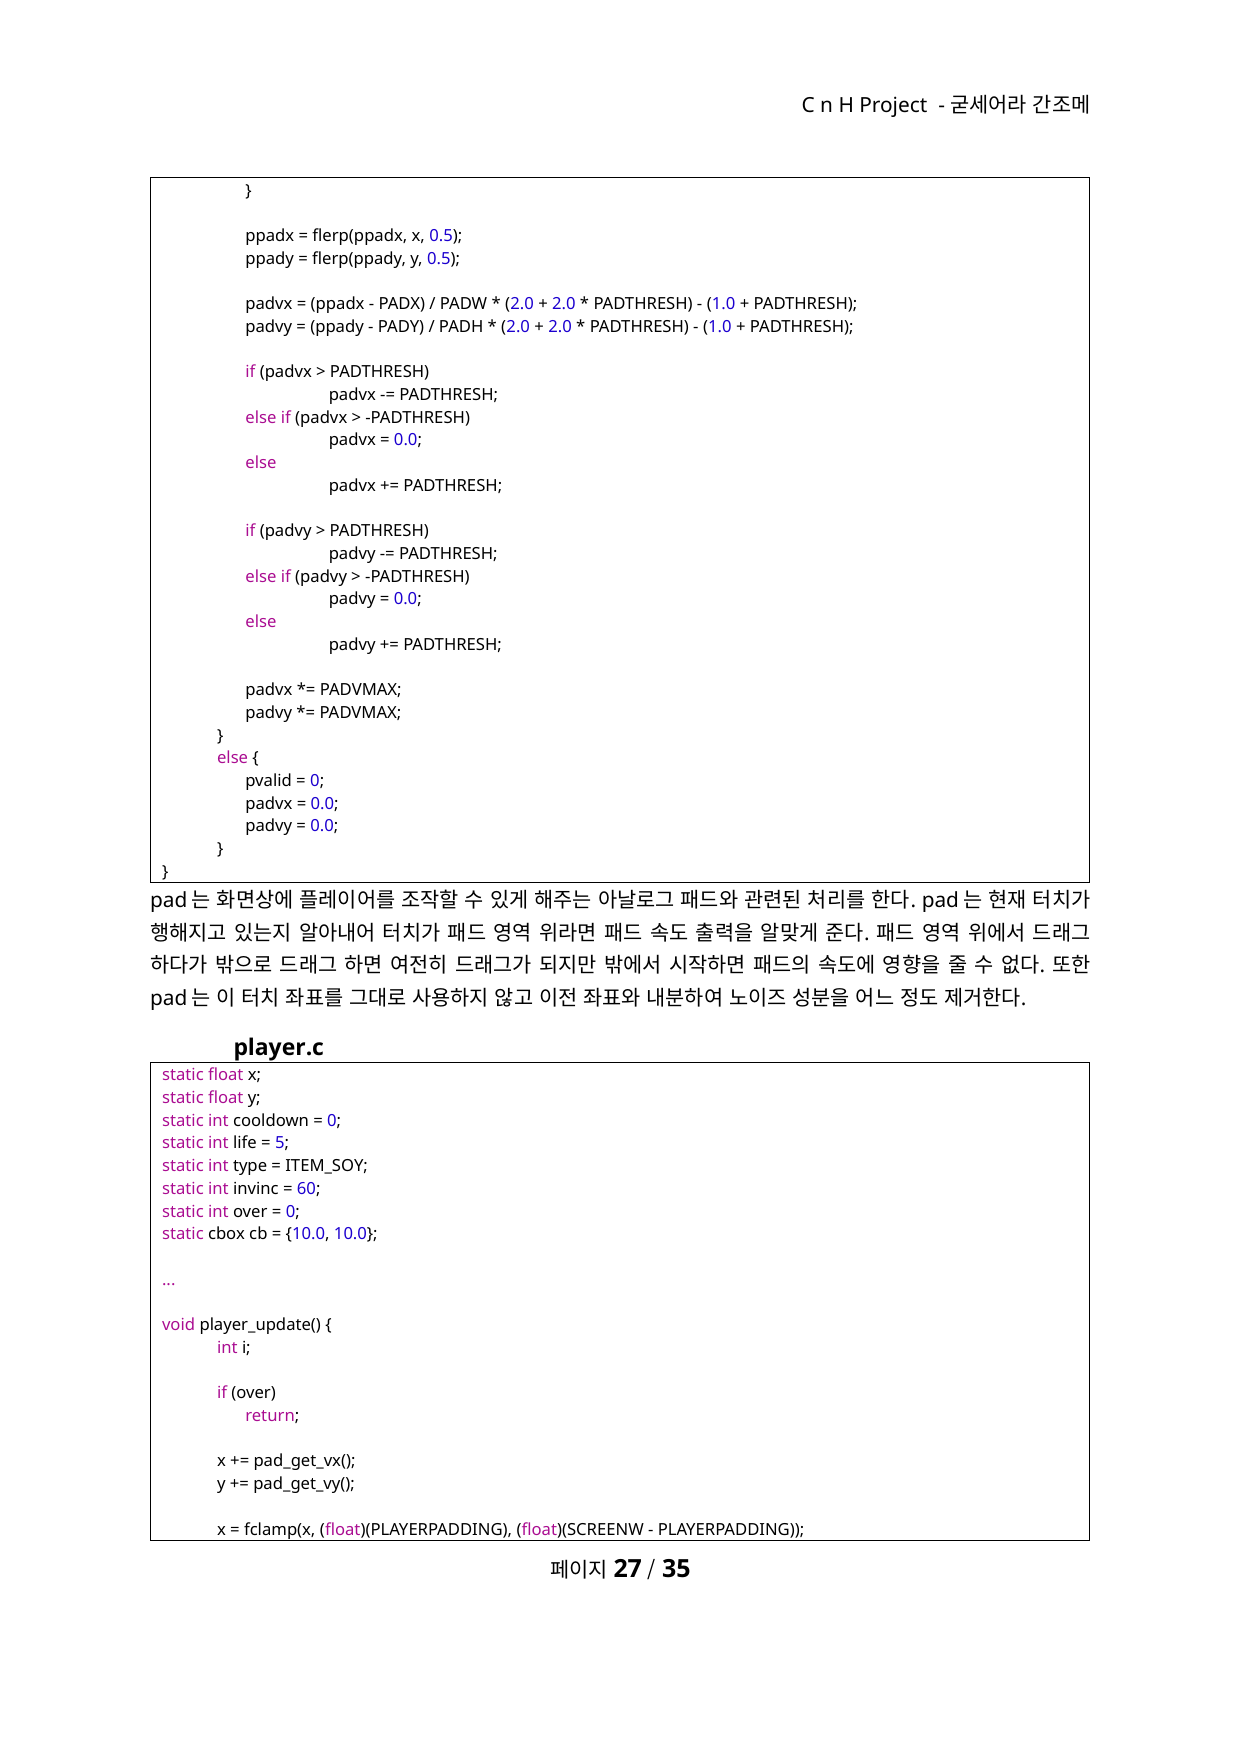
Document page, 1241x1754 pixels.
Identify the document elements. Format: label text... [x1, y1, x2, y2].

text pad는 화면상에 플레이어를 조작할 수 있게 해주는 아날로그 패드와 관련된 처리를 한다. pad는 현재 터치가 행해지고 있는지 알아내어 터치가 패드 영역 위라면 패드 속도 출력을 알맞게 준다. 패드 영역 위에서 드래그 하다가 밖으로 드래그 하면 여전히 드래그가 되지만 밖에서 시작하면 패드의 속도에 영향을 줄 수 없다. 또한 pad는 이 터치 좌표를 그대로 사용하지 않고 이전 좌표와 내분하여 노이즈 성분을 어느 정도 제거한다. [150, 883, 1090, 1012]
subtitle player.c [233, 1031, 1090, 1062]
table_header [151, 1063, 1089, 1540]
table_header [151, 178, 1089, 882]
